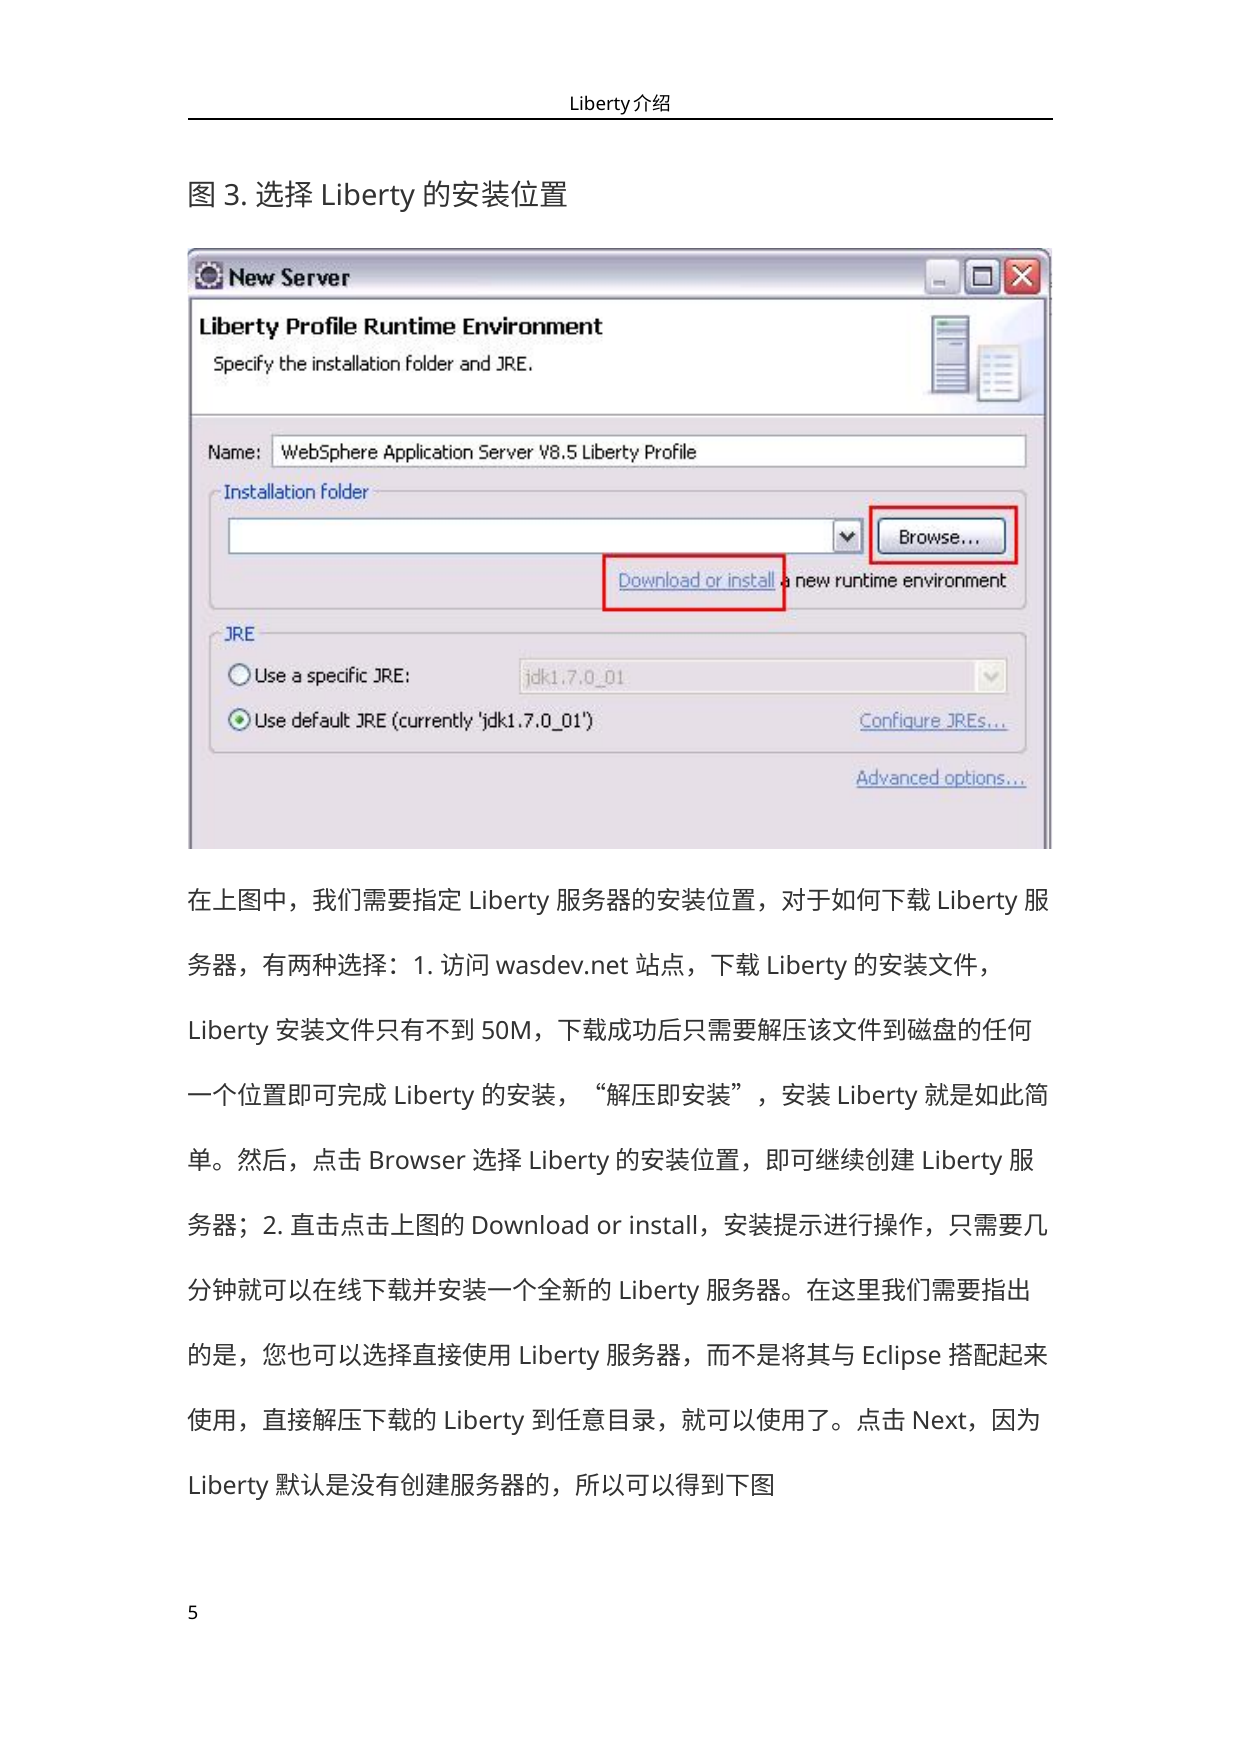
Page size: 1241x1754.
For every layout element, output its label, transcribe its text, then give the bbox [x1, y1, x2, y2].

text 在上图中，我们需要指定 Liberty 服务器的安装位置，对于如何下载 Liberty 服务器，有两种选择：1. 访问 wasdev.net 站点，下载 Liberty 的安装文件，Liberty 安装文件只有不到 50M，下载成功后只需要解压该文件到磁盘的任何一个位置即可完成 Liberty 的安装，“解压即安装”，安装 Liberty 就是如此简单。然后，点击 Browser 选择 Liberty 的安装位置，即可继续创建 Liberty 服务器；2. 直击点击上图的 Download or install，安装提示进行操作，只需要几分钟就可以在线下载并安装一个全新的 Liberty 服务器。在这里我们需要指出的是，您也可以选择直接使用 Liberty 服务器，而不是将其与 Eclipse 搭配起来使用，直接解压下载的 Liberty 到任意目录，就可以使用了。点击 Next，因为 Liberty 默认是没有创建服务器的，所以可以得到下图 [187, 866, 1053, 1516]
subtitle 图 3. 选择 Liberty 的安装位置 [187, 160, 1053, 225]
picture [187, 248, 1053, 849]
